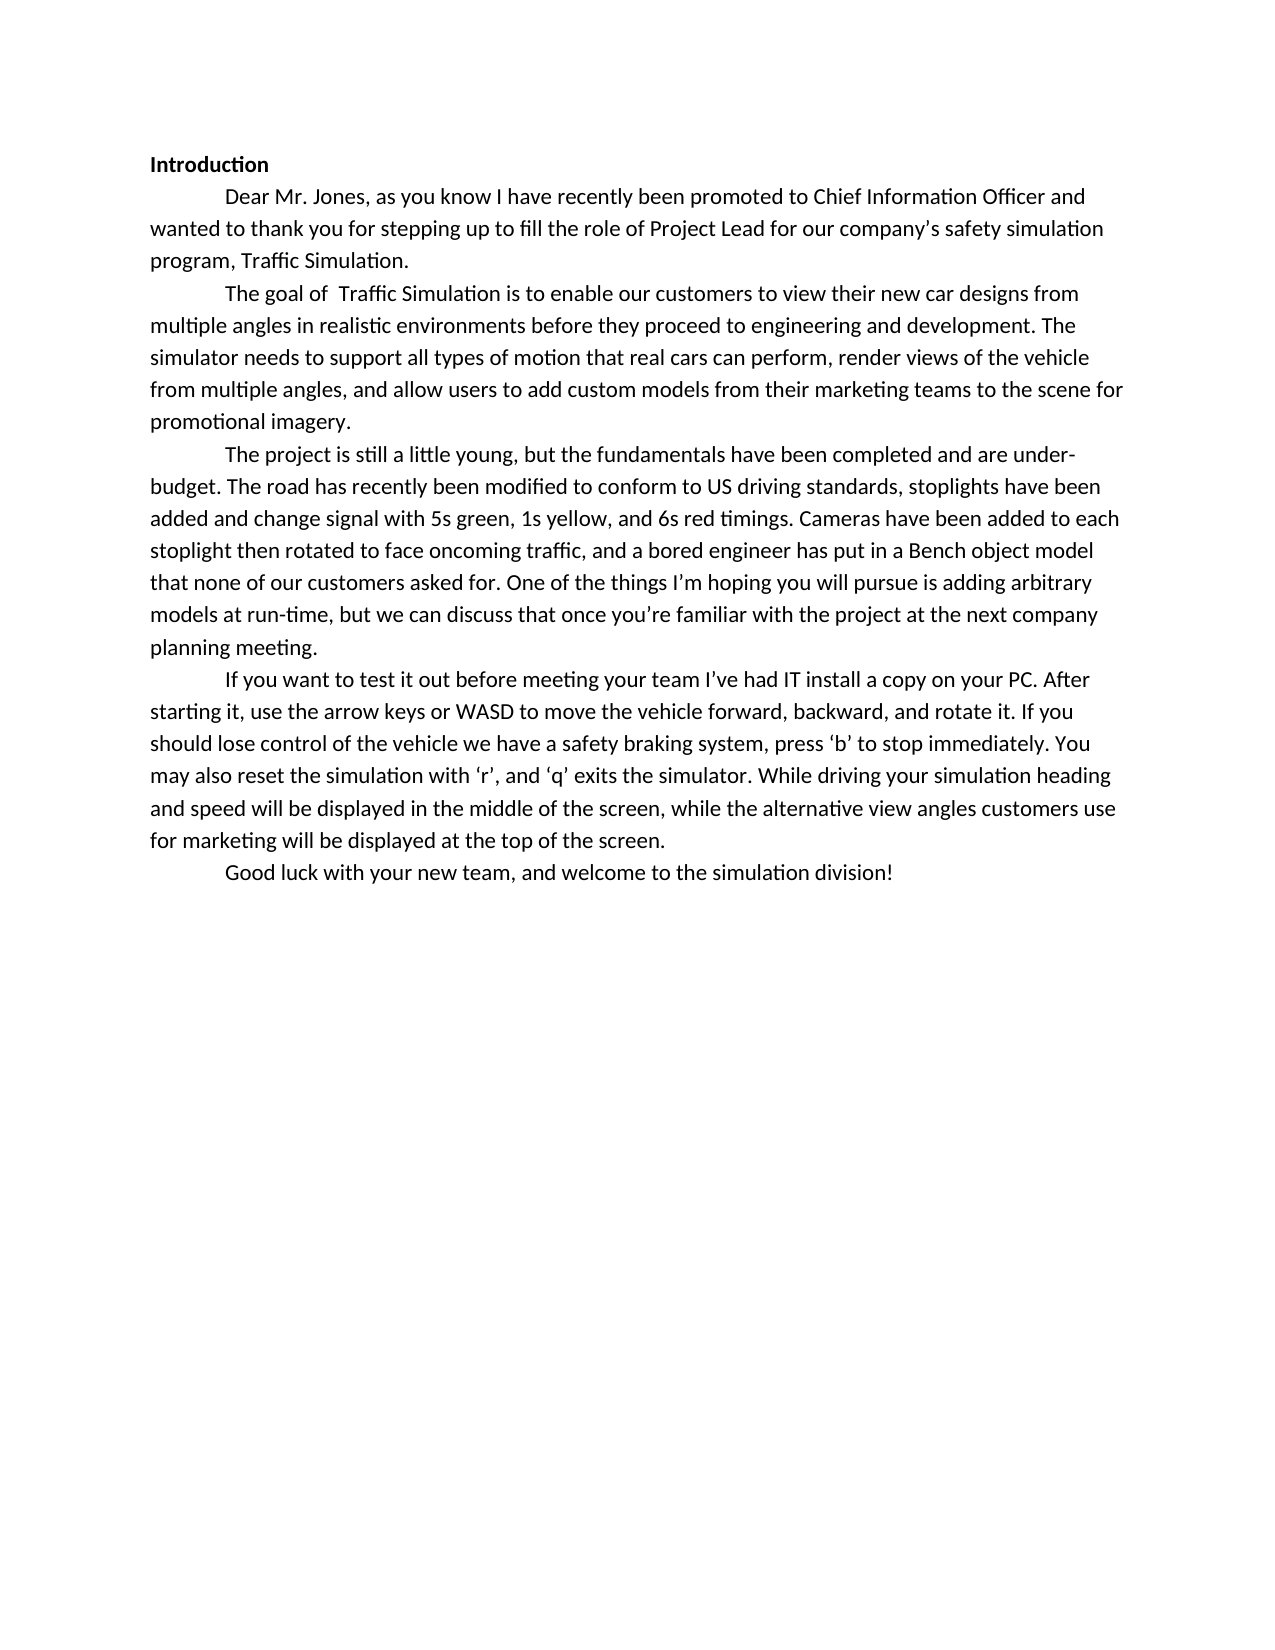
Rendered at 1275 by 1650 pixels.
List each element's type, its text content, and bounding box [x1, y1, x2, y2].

text Good luck with your new team, and welcome to the simulation division! [150, 858, 1125, 886]
text Introduction [150, 150, 1125, 178]
text The goal of Traffic Simulation is to enable our customers to view their new car designs from multiple angles in realistic environments before they proceed to engineering and development. The simulator needs to support all types of motion that real cars can perform, render views of the vehicle from multiple angles, and allow users to add custom models from their marketing teams to the scene for promotional imagery. [150, 279, 1125, 436]
text If you want to test it out before meeting your team I’ve had IT install a copy on your PC. After starting it, use the arrow keys or WASD to move the vehicle forward, backward, and rotate it. If you should lose control of the vehicle we have a safety braking system, press ‘b’ to stop immediately. You may also reset the simulation with ‘r’, and ‘q’ exits the simulator. While driving your simulation heading and speed will be displayed in the middle of the screen, while the alternative view angles customers use for marketing will be displayed at the top of the screen. [150, 665, 1125, 854]
text The project is still a little young, but the fundamentals have been completed and are under-budget. The road has recently been modified to conform to US driving standards, stoplights have been added and change signal with 5s green, 1s yellow, and 6s red timings. Cameras have been added to each stoplight then rotated to face oncoming traffic, and a bored engineer has put in a Bench object model that none of our customers asked for. One of the things I’m hoping you will pursue is adding arbitrary models at run-time, but we can discuss that once you’re familiar with the project at the next company planning meeting. [150, 440, 1125, 661]
text Dear Mr. Jones, as you know I have recently been promoted to Chief Information Officer and wanted to thank you for stepping up to fill the role of Project Lead for our company’s safety simulation program, Traffic Simulation. [150, 182, 1125, 274]
